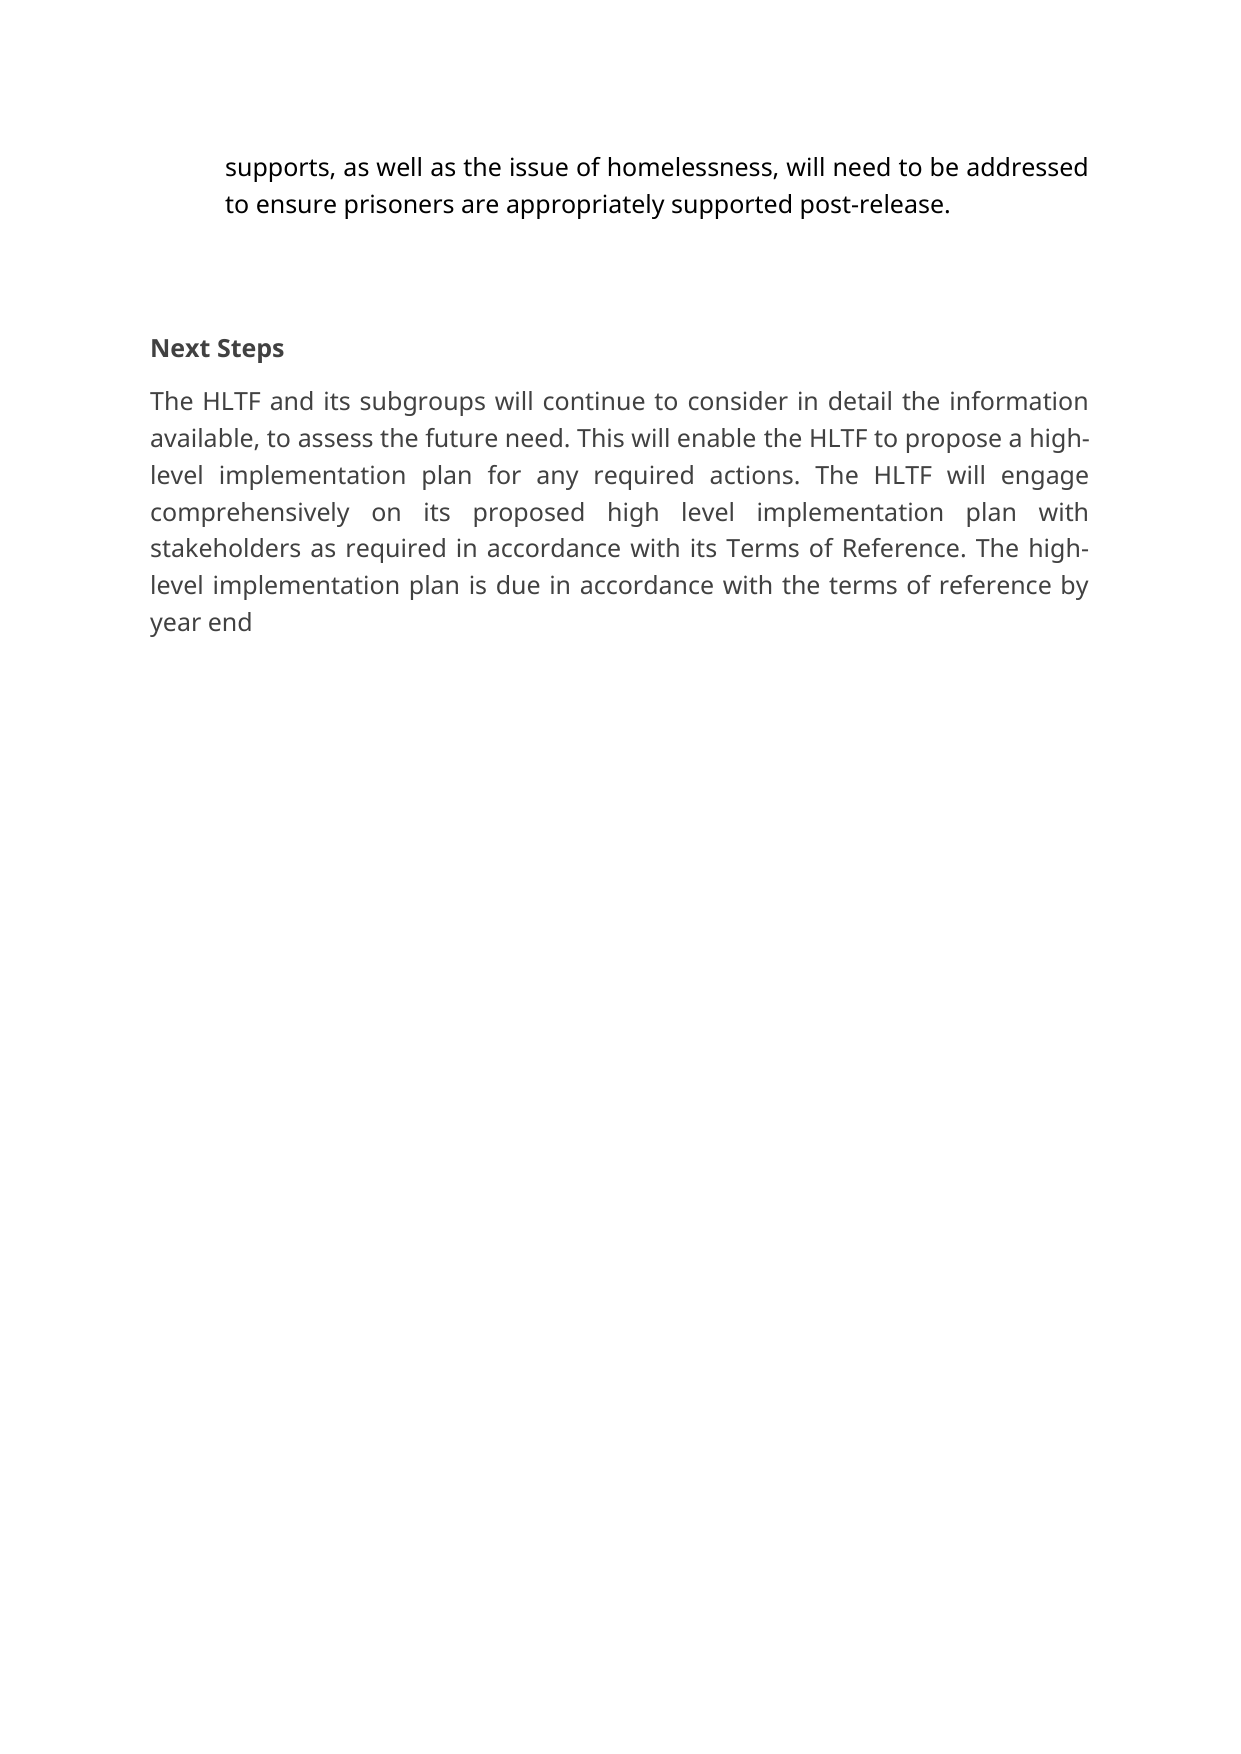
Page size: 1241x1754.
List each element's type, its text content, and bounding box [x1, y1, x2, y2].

text The HLTF and its subgroups will continue to consider in detail the information available, to assess the future need. This will enable the HLTF to propose a high-level implementation plan for any required actions. The HLTF will engage comprehensively on its proposed high level implementation plan with stakeholders as required in accordance with its Terms of Reference. The high-level implementation plan is due in accordance with the terms of reference by year end [150, 384, 1090, 638]
text Next Steps [150, 330, 1090, 364]
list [187, 150, 1090, 221]
